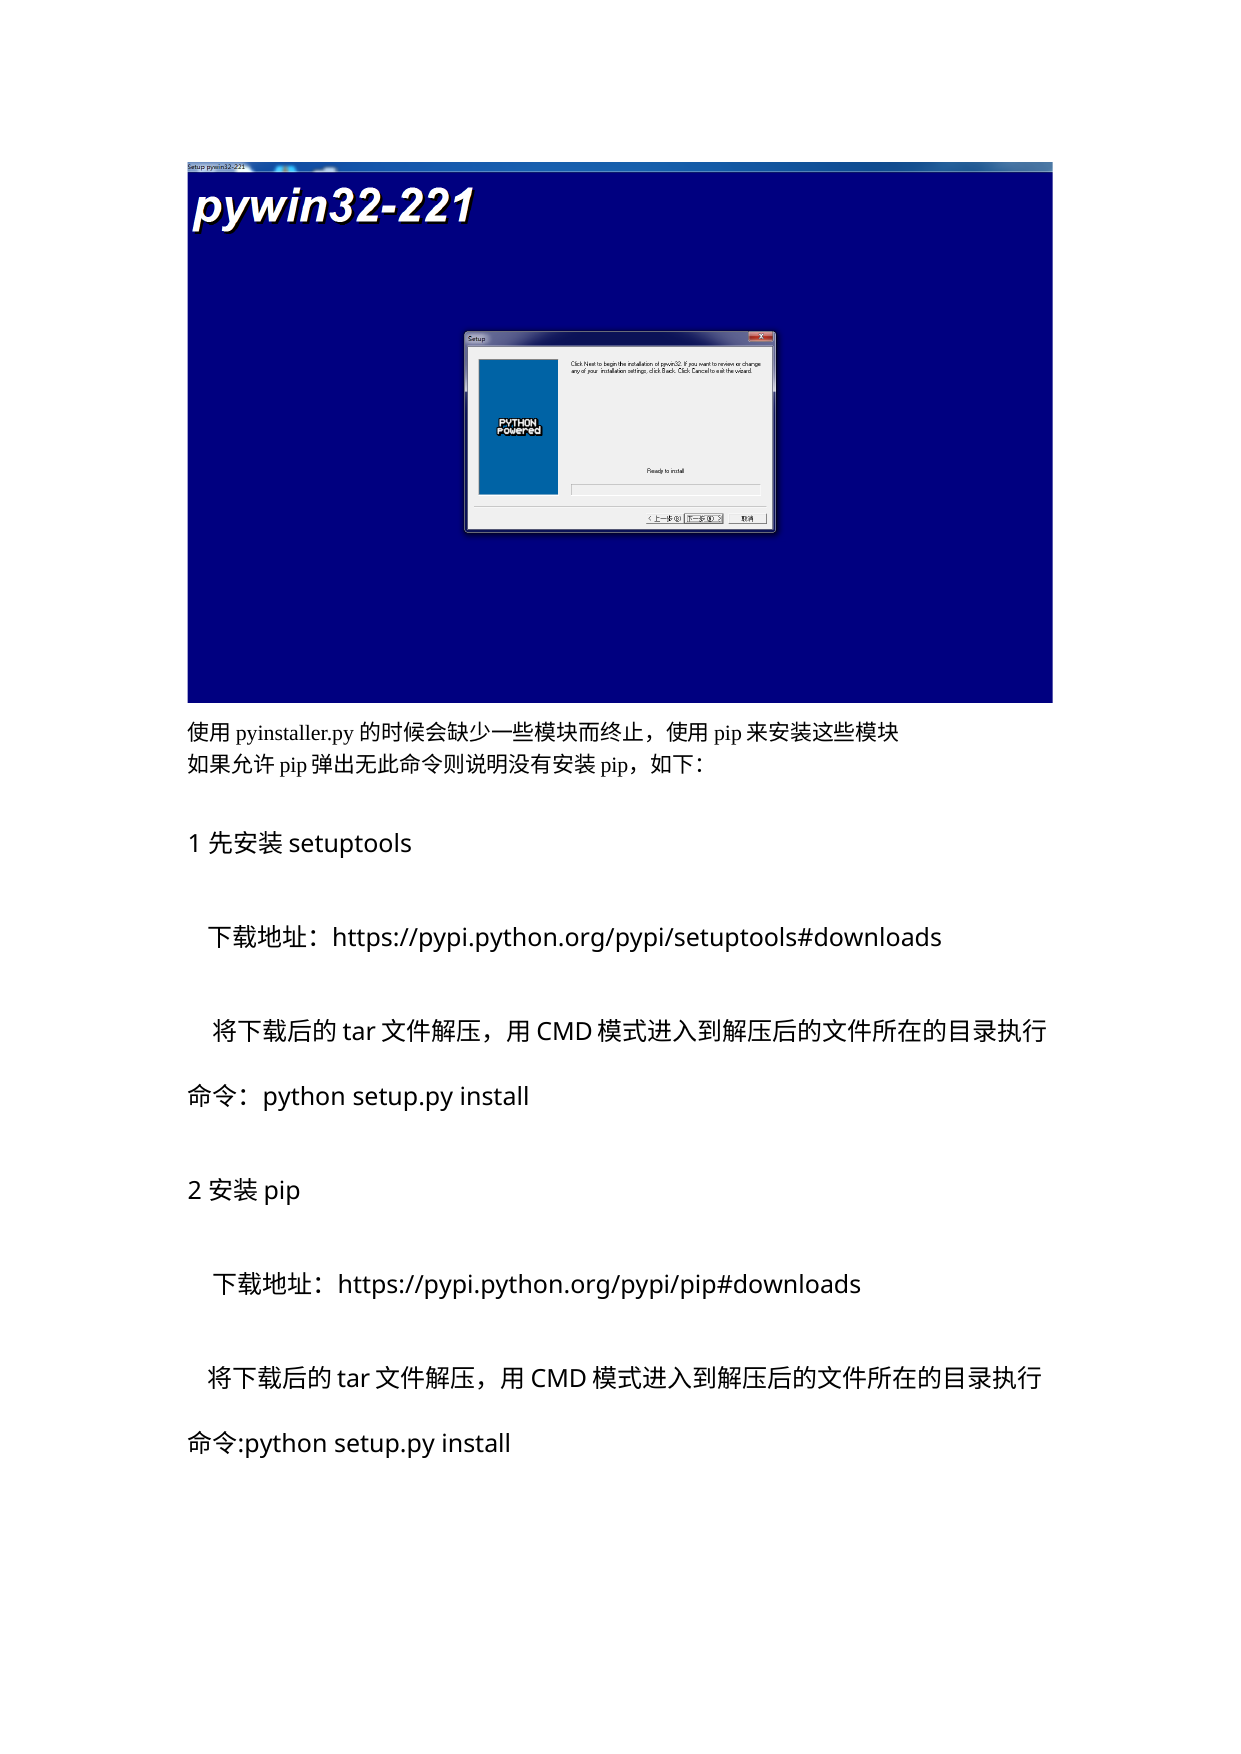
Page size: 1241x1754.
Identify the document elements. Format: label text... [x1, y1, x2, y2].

text 1 先安装setuptools [187, 809, 1053, 874]
text 下载地址：https://pypi.python.org/pypi/setuptools#downloads [187, 903, 1053, 968]
text 将下载后的tar文件解压，用CMD模式进入到解压后的文件所在的目录执行命令:python setup.py install [187, 1344, 1053, 1474]
text 使用pyinstaller.py 的时候会缺少一些模块而终止，使用pip来安装这些模块 [187, 714, 1053, 747]
text 将下载后的tar文件解压，用CMD模式进入到解压后的文件所在的目录执行命令：python setup.py install [187, 997, 1053, 1127]
picture [187, 162, 1053, 703]
text 下载地址：https://pypi.python.org/pypi/pip#downloads [187, 1250, 1053, 1315]
text 2 安装pip [187, 1156, 1053, 1221]
text 如果允许pip弹出无此命令则说明没有安装pip，如下： [187, 747, 1053, 779]
